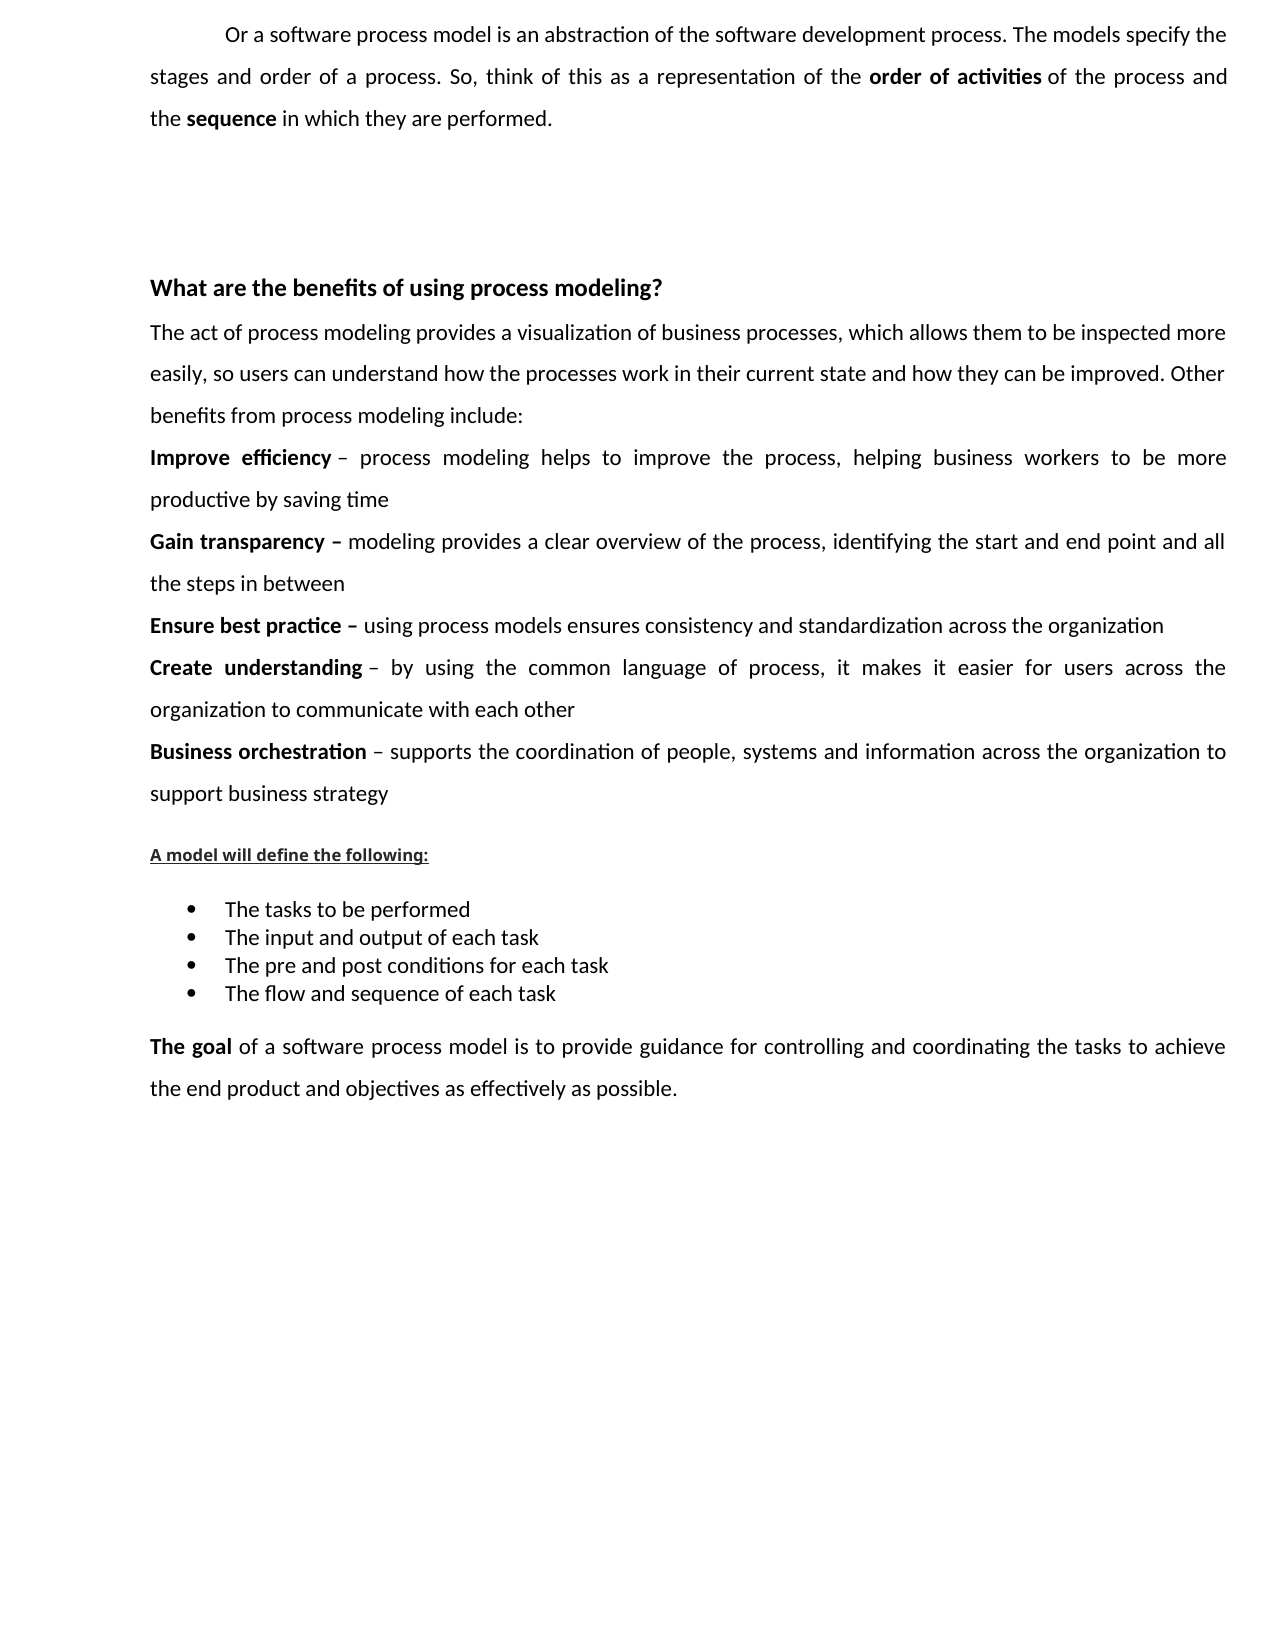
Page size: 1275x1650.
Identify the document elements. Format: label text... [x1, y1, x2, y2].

text Create understanding – by using the common language of process, it makes it easier for users across the organization to communicate with each other [150, 653, 1228, 723]
subtitle A model will define the following: [150, 844, 1228, 866]
text Improve efficiency – process modeling helps to improve the process, helping business workers to be more productive by saving time [150, 443, 1228, 513]
list The flow and sequence of each task [187, 979, 1228, 1007]
text Ensure best practice – using process models ensures consistency and standardization across the organization [150, 611, 1228, 639]
list The input and output of each task [187, 923, 1228, 951]
text Gain transparency – modeling provides a clear overview of the process, identifying the start and end point and all the steps in between [150, 527, 1228, 597]
text Or a software process model is an abstraction of the software development process. The models specify the stages and order of a process. So, think of this as a representation of the order of activities of the process and the sequence in which they are performed. [150, 20, 1228, 132]
text The goal of a software process model is to provide guidance for controlling and coordinating the tasks to achieve the end product and objectives as effectively as possible. [150, 1032, 1228, 1102]
text The act of process modeling provides a visualization of business processes, which allows them to be inspected more easily, so users can understand how the processes work in their current state and how they can be improved. Other benefits from process modeling include: [150, 318, 1228, 429]
text What are the benefits of using process modeling? [150, 272, 1228, 302]
text Business orchestration – supports the coordination of people, systems and information across the organization to support business strategy [150, 737, 1228, 807]
list The pre and post conditions for each task [187, 951, 1228, 979]
list The tasks to be performed [187, 895, 1228, 923]
